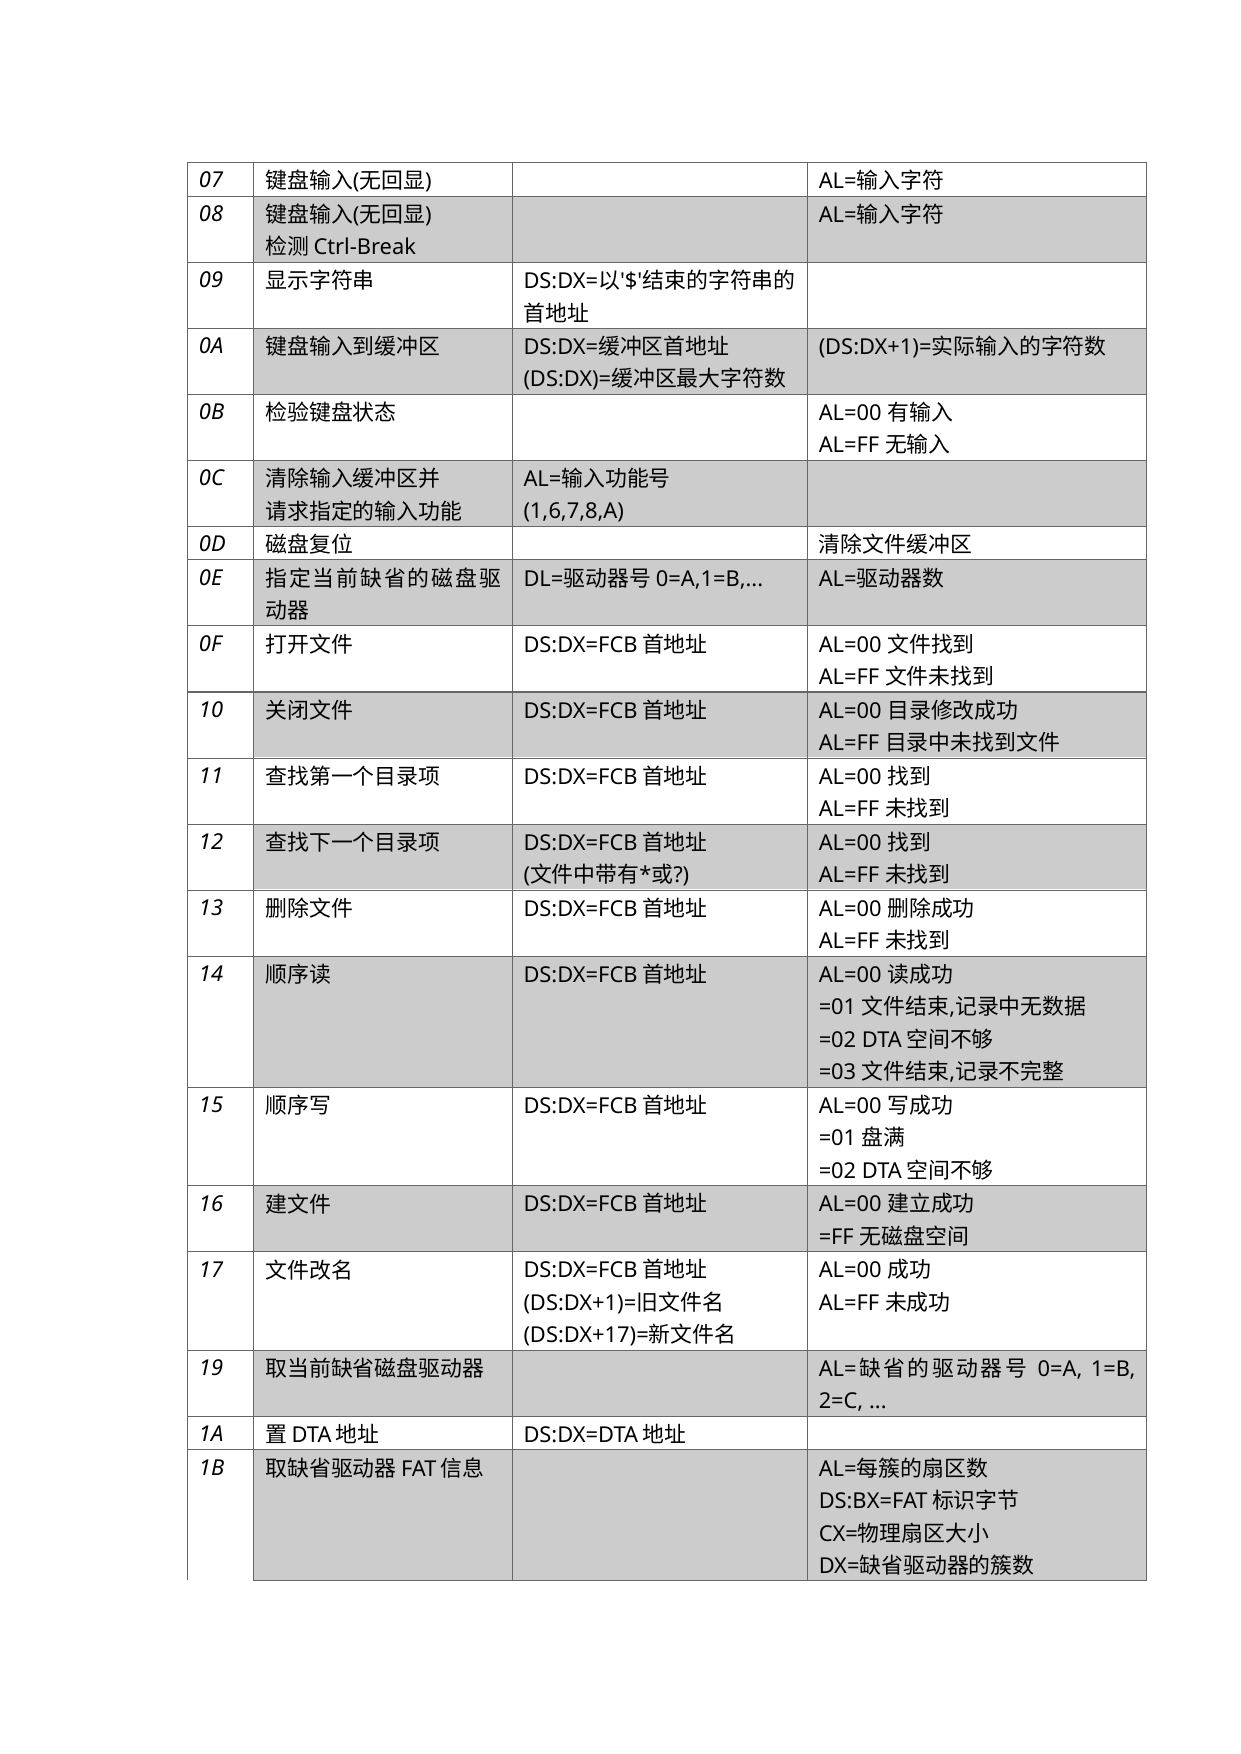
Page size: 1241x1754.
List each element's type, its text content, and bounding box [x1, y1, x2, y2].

table_cell [808, 263, 1146, 328]
table_cell [513, 395, 807, 460]
table_cell [808, 461, 1146, 526]
table_cell 文件改名 [254, 1252, 512, 1350]
table_cell 取缺省驱动器FAT信息 [254, 1450, 512, 1580]
table_cell DS:DX=DTA地址 [513, 1417, 807, 1449]
table_cell (DS:DX+1)=实际输入的字符数 [808, 329, 1146, 394]
table_cell 0C [188, 461, 253, 526]
table_cell 显示字符串 [254, 263, 512, 328]
table_cell 关闭文件 [254, 693, 512, 757]
table_cell 打开文件 [254, 626, 512, 691]
table_cell AL=00 删除成功 AL=FF 未找到 [808, 891, 1146, 956]
table_cell 10 [188, 693, 253, 757]
table_cell AL=00 建立成功 =FF 无磁盘空间 [808, 1186, 1146, 1251]
table_cell AL=00 成功 AL=FF 未成功 [808, 1252, 1146, 1350]
table_cell DS:DX=FCB首地址 [513, 693, 807, 757]
table_cell 11 [188, 759, 253, 823]
table_cell 1B [188, 1450, 253, 1580]
table_cell 0A [188, 329, 253, 394]
table_cell AL=00 文件找到 AL=FF 文件未找到 [808, 626, 1146, 691]
table_cell 1A [188, 1417, 253, 1449]
table_cell 键盘输入到缓冲区 [254, 329, 512, 394]
table_cell DS:DX=FCB首地址 (DS:DX+1)=旧文件名 (DS:DX+17)=新文件名 [513, 1252, 807, 1350]
table_cell [513, 1351, 807, 1416]
table_cell AL=00 有输入 AL=FF 无输入 [808, 395, 1146, 460]
table_cell 检验键盘状态 [254, 395, 512, 460]
table_cell AL=00 找到 AL=FF 未找到 [808, 825, 1146, 889]
table_cell 置DTA地址 [254, 1417, 512, 1449]
table_cell 07 [188, 163, 253, 196]
table_cell 08 [188, 197, 253, 262]
table_cell DS:DX=以'$'结束的字符串的首地址 [513, 263, 807, 328]
table_cell 13 [188, 891, 253, 956]
table_cell DL=驱动器号 0=A,1=B,... [513, 560, 807, 625]
table_cell 查找下一个目录项 [254, 825, 512, 889]
table_cell 0E [188, 560, 253, 625]
table_cell 17 [188, 1252, 253, 1350]
table_cell AL=缺省的驱动器号 0=A, 1=B, 2=C, ... [808, 1351, 1146, 1416]
table_cell DS:DX=FCB首地址 (文件中带有*或?) [513, 825, 807, 889]
table_cell AL=00 目录修改成功 AL=FF 目录中未找到文件 [808, 693, 1146, 757]
table_cell 0D [188, 527, 253, 559]
table_cell 清除文件缓冲区 [808, 527, 1146, 559]
table_cell 0F [188, 626, 253, 691]
table_cell AL=00 读成功 =01 文件结束,记录中无数据 =02 DTA空间不够 =03 文件结束,记录不完整 [808, 957, 1146, 1087]
table_cell 顺序写 [254, 1088, 512, 1185]
table_cell AL=00 写成功 =01 盘满 =02 DTA空间不够 [808, 1088, 1146, 1185]
table_cell DS:DX=FCB首地址 [513, 957, 807, 1087]
table_cell 建文件 [254, 1186, 512, 1251]
table_cell 指定当前缺省的磁盘驱动器 [254, 560, 512, 625]
table_cell 19 [188, 1351, 253, 1416]
table_cell 顺序读 [254, 957, 512, 1087]
table_cell AL=输入功能号 (1,6,7,8,A) [513, 461, 807, 526]
table_cell 09 [188, 263, 253, 328]
table_cell [513, 527, 807, 559]
table_cell DS:DX=FCB首地址 [513, 759, 807, 823]
table_cell 查找第一个目录项 [254, 759, 512, 823]
table_cell AL=输入字符 [808, 197, 1146, 262]
table_cell [513, 197, 807, 262]
table_cell 磁盘复位 [254, 527, 512, 559]
table_cell 0B [188, 395, 253, 460]
table_cell AL=驱动器数 [808, 560, 1146, 625]
table_cell AL=输入字符 [808, 163, 1146, 196]
table_cell [808, 1417, 1146, 1449]
table_cell 删除文件 [254, 891, 512, 956]
table_cell DS:DX=缓冲区首地址 (DS:DX)=缓冲区最大字符数 [513, 329, 807, 394]
table_cell DS:DX=FCB首地址 [513, 891, 807, 956]
table_cell DS:DX=FCB首地址 [513, 1186, 807, 1251]
table_cell AL=00 找到 AL=FF 未找到 [808, 759, 1146, 823]
table_cell 取当前缺省磁盘驱动器 [254, 1351, 512, 1416]
table_cell 清除输入缓冲区并 请求指定的输入功能 [254, 461, 512, 526]
table_cell 14 [188, 957, 253, 1087]
table_cell 键盘输入(无回显) [254, 163, 512, 196]
table_cell [513, 163, 807, 196]
table_cell DS:DX=FCB首地址 [513, 626, 807, 691]
table_cell 15 [188, 1088, 253, 1185]
table_cell 键盘输入(无回显) 检测Ctrl-Break [254, 197, 512, 262]
table_cell 16 [188, 1186, 253, 1251]
table_cell 12 [188, 825, 253, 889]
table_cell DS:DX=FCB首地址 [513, 1088, 807, 1185]
table_cell [513, 1450, 807, 1580]
table_cell AL=每簇的扇区数 DS:BX=FAT标识字节 CX=物理扇区大小 DX=缺省驱动器的簇数 [808, 1450, 1146, 1580]
